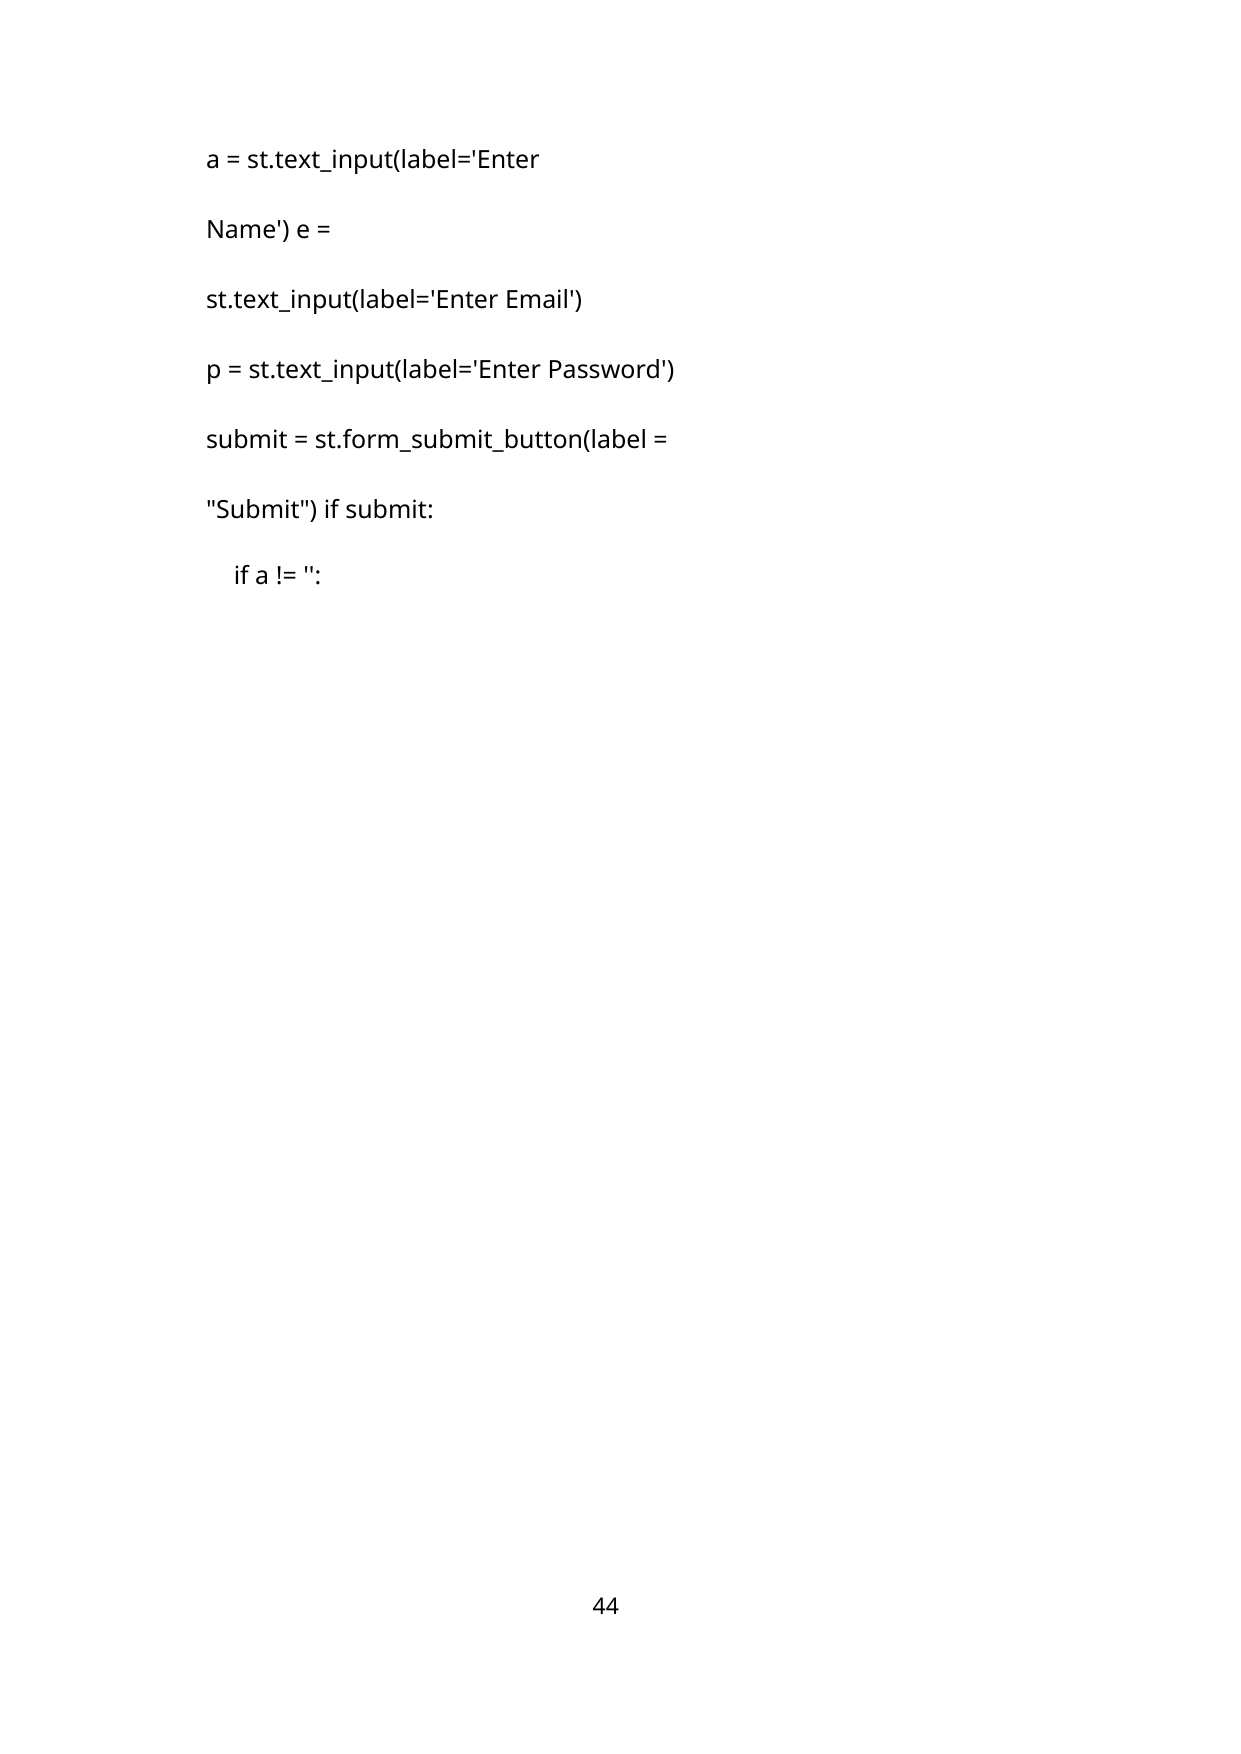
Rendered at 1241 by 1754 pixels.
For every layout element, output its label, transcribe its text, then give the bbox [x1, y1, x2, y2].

text if a != '': [233, 562, 1111, 590]
text p = st.text_input(label='Enter Password') [206, 351, 1111, 385]
text a = st.text_input(label='Enter Name') e = st.text_input(label='Enter Email') [206, 142, 612, 315]
text submit = st.form_submit_button(label = "Submit") if submit: [206, 422, 750, 526]
